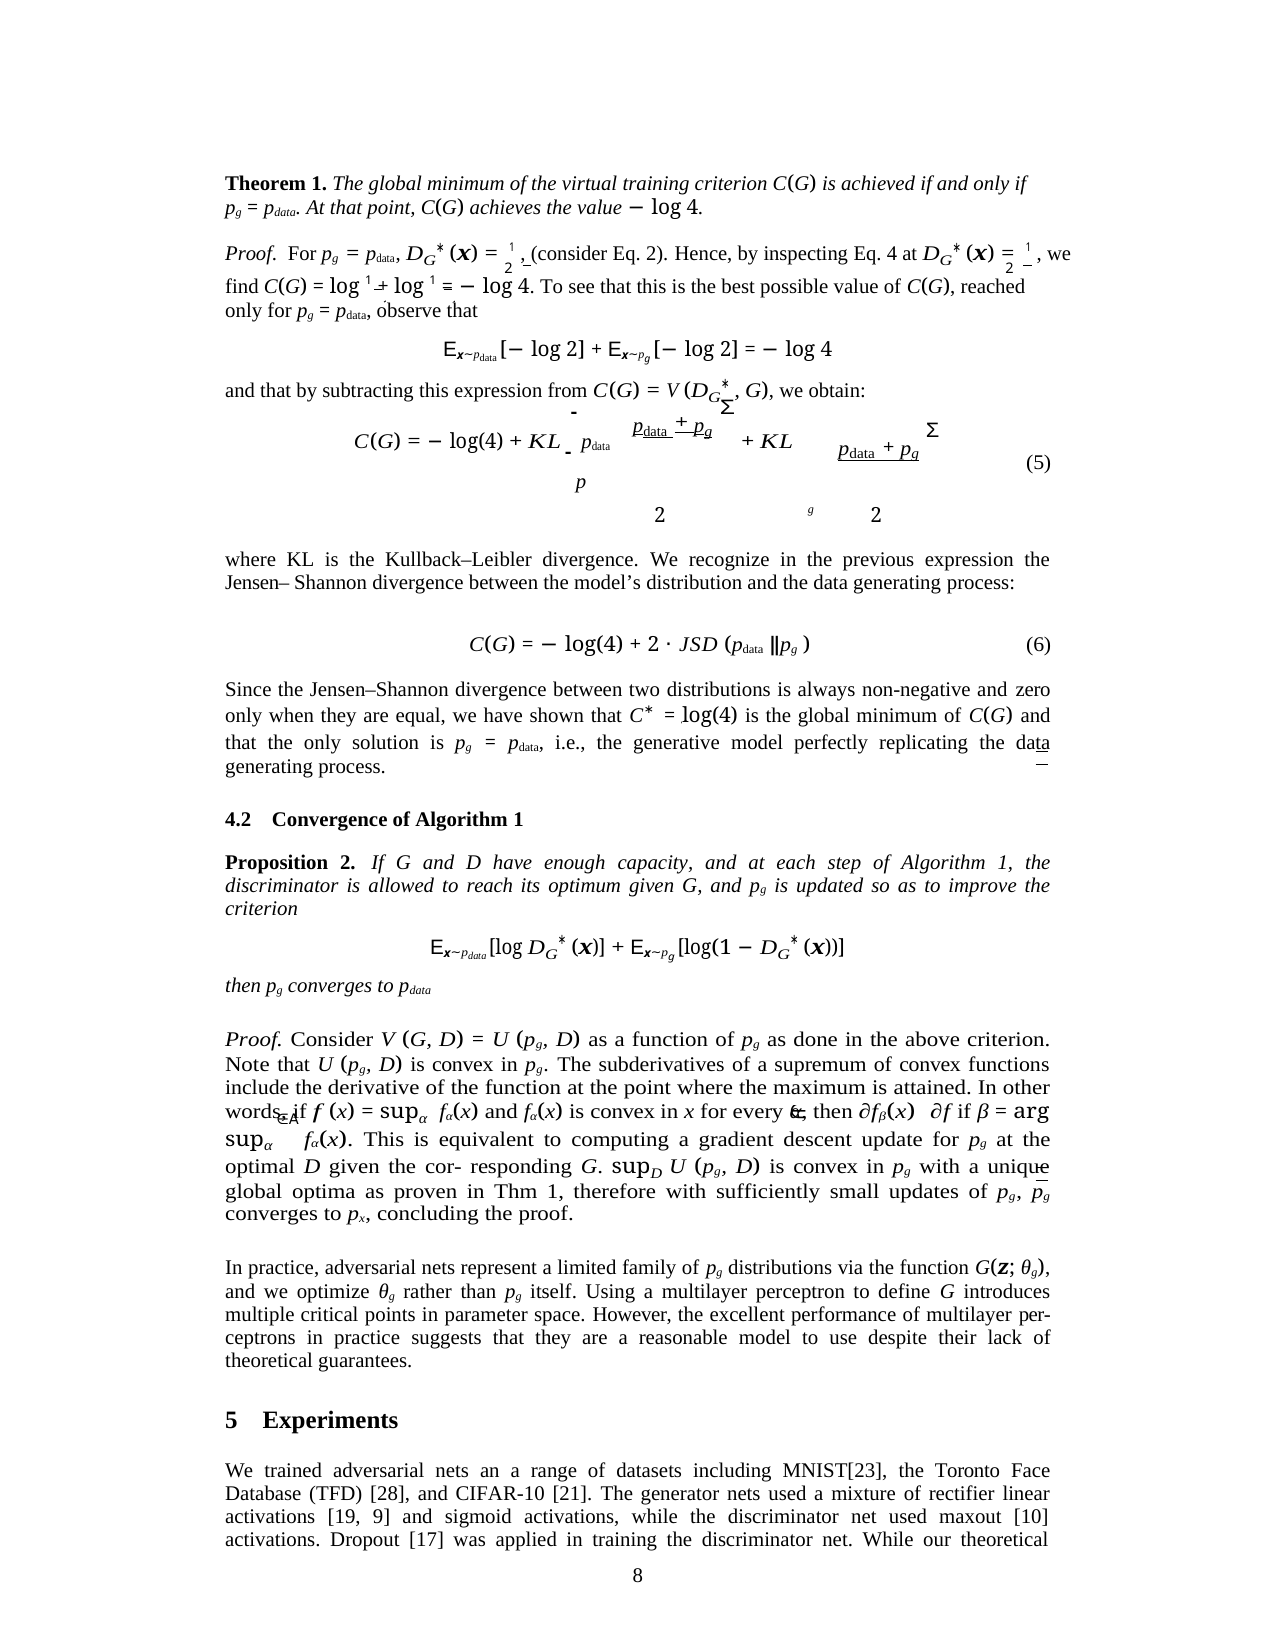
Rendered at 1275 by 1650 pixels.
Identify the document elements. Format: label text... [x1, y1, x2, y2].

text Proof. Consider V (G, D) = U (pg, D) as a function of pg as done in the above criterion. Note that U (pg, D) is convex in pg. The subderivatives of a supremum of convex functions include the derivative of the function at the point where the maximum is attained. In other words, if f (x) = supα fα(x) and fα(x) is convex in x for every α, then ∂fβ(x) ∂f if β = arg supα fα(x). This is equivalent to computing a gradient descent update for pg at the optimal D given the cor- responding G. supD U (pg, D) is convex in pg with a unique global optima as proven in Thm 1, therefore with sufficiently small updates of pg, pg converges to px, concluding the proof. [225, 1026, 1050, 1225]
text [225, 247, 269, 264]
text find C(G) = log 1 + log 1 = − log 4. To see that this is the best possible value of C(G), reached [225, 276, 1096, 298]
text and that by subtracting this expression from C(G) = V (DG∗ , G), we obtain: [225, 375, 1096, 405]
text Since the Jensen–Shannon divergence between two distributions is always non-negative and zero only when they are equal, we have shown that C∗ = log(4) is the global minimum of C(G) and that the only solution is pg = pdata, i.e., the generative model perfectly replicating the data generating process. [225, 678, 1050, 778]
text C(G) = − log(4) + 2 · JSD (pdata ǁpg ) (6) [225, 629, 1096, 657]
text Proposition 2. If G and D have enough capacity, and at each step of Algorithm 1, the discriminator is allowed to reach its optimum given G, and pg is updated so as to improve the criterion [225, 851, 1050, 919]
text Theorem 1. The global minimum of the virtual training criterion C(G) is achieved if and only if [225, 172, 1096, 195]
text Proof. For pg = pdata, DG∗ (x) = 1 , (consider Eq. 2). Hence, by inspecting Eq. 4 at DG∗ (x) = 1 , we [268, 247, 1096, 264]
text where KL is the Kullback–Leibler divergence. We recognize in the previous expression the Jensen– Shannon divergence between the model’s distribution and the data generating process: [225, 548, 1050, 594]
text C(G) = − log(4) + KL .pdata pdata + pg Σ + KL .p [339, 416, 808, 496]
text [225, 1460, 1050, 1551]
text then pg converges to pdata [225, 973, 1096, 997]
text Ex∼pdata [− log 2] + Ex∼pg [− log 2] = − log 4 [246, 334, 1028, 365]
text pdata + pg Σ (5) [821, 427, 1096, 467]
text 2 g 2 [654, 500, 1096, 528]
subtitle Experiments [225, 1405, 1096, 1434]
text In practice, adversarial nets represent a limited family of pg distributions via the function G(z; θg), and we optimize θg rather than pg itself. Using a multilayer perceptron to define G introduces multiple critical points in parameter space. However, the excellent performance of multilayer per- ceptrons in practice suggests that they are a reasonable model to use despite their lack of theoretical guarantees. [225, 1253, 1050, 1372]
text only for pg = pdata, observe that [225, 298, 1096, 322]
text pg = pdata. At that point, C(G) achieves the value − log 4. [225, 195, 1096, 219]
text Ex∼pdata [log DG∗ (x)] + Ex∼pg [log(1 − DG∗ (x))] [246, 931, 1028, 963]
subtitle Convergence of Algorithm 1 [225, 807, 1096, 831]
